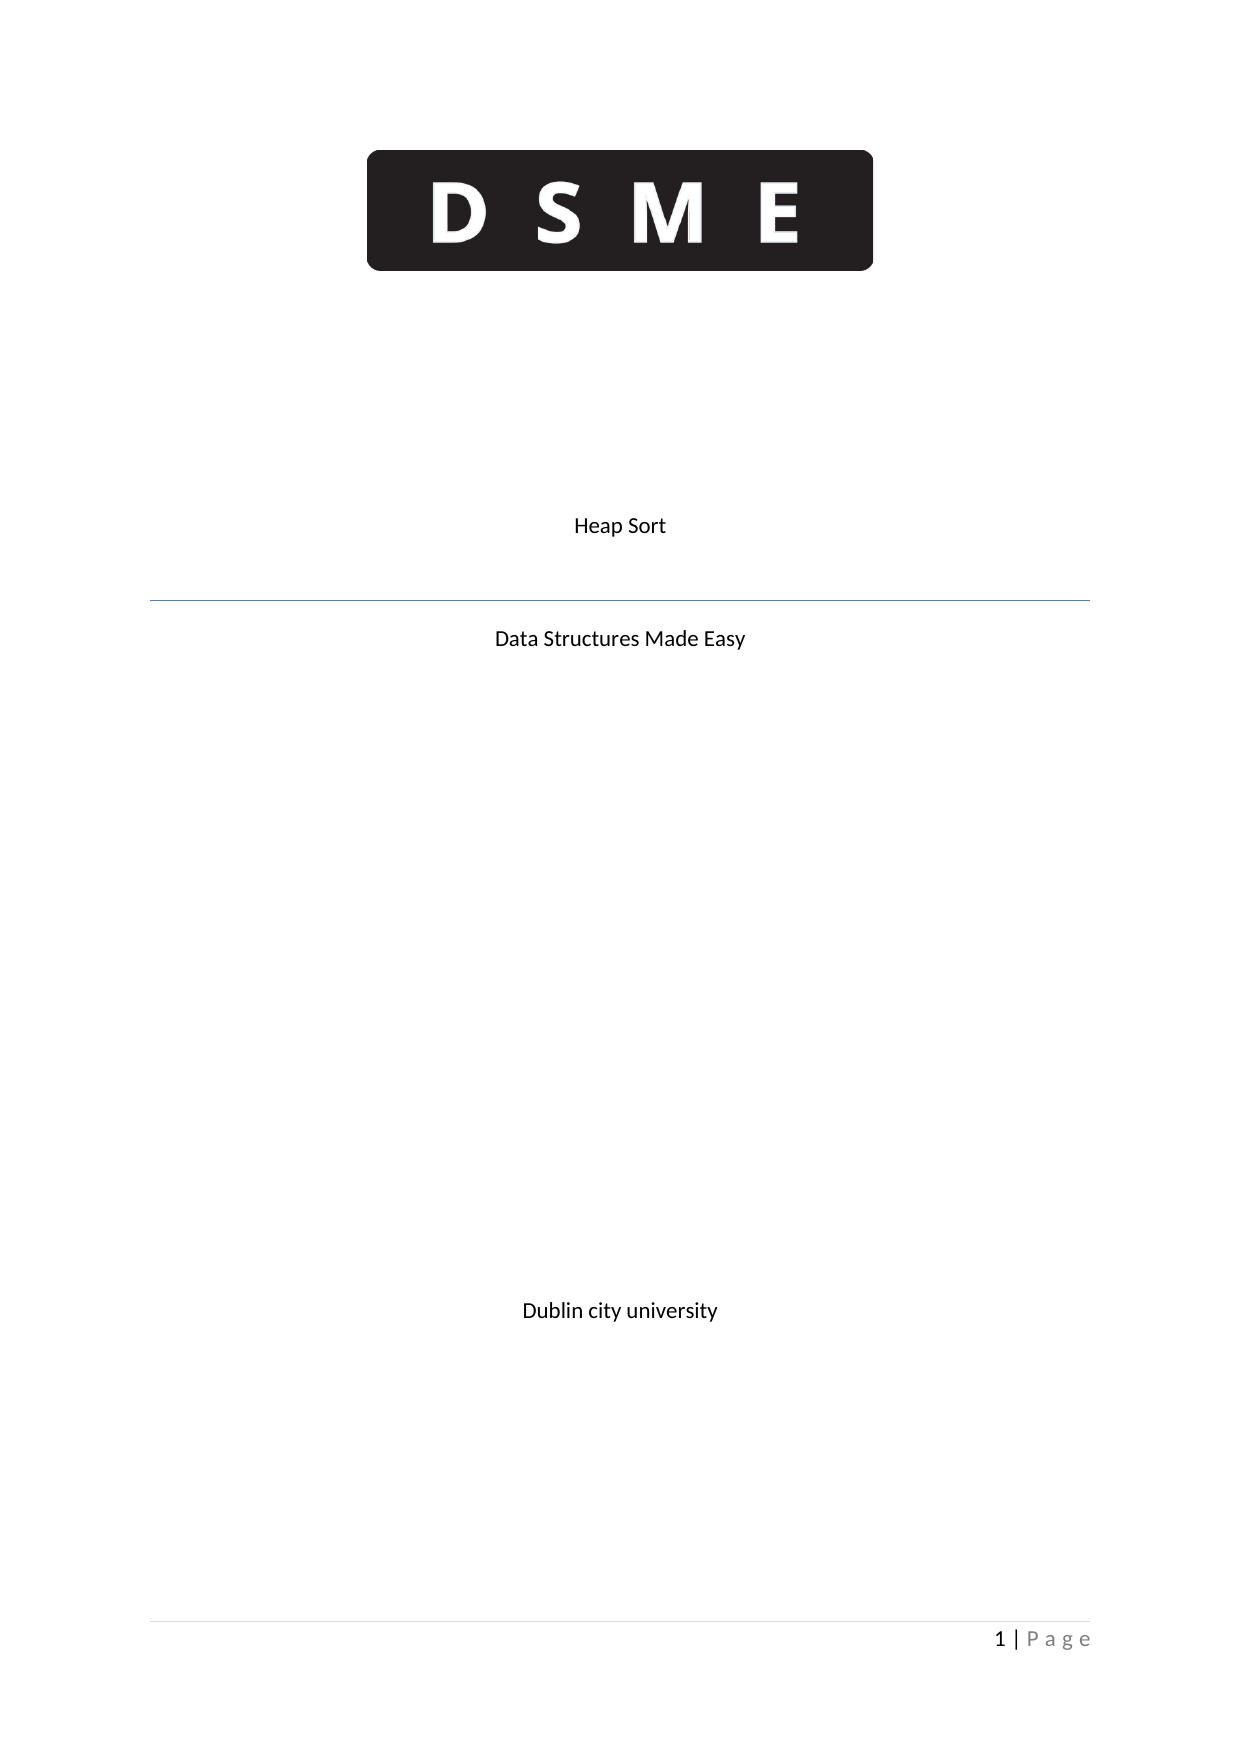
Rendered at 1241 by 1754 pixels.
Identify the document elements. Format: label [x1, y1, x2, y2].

picture [367, 150, 874, 271]
